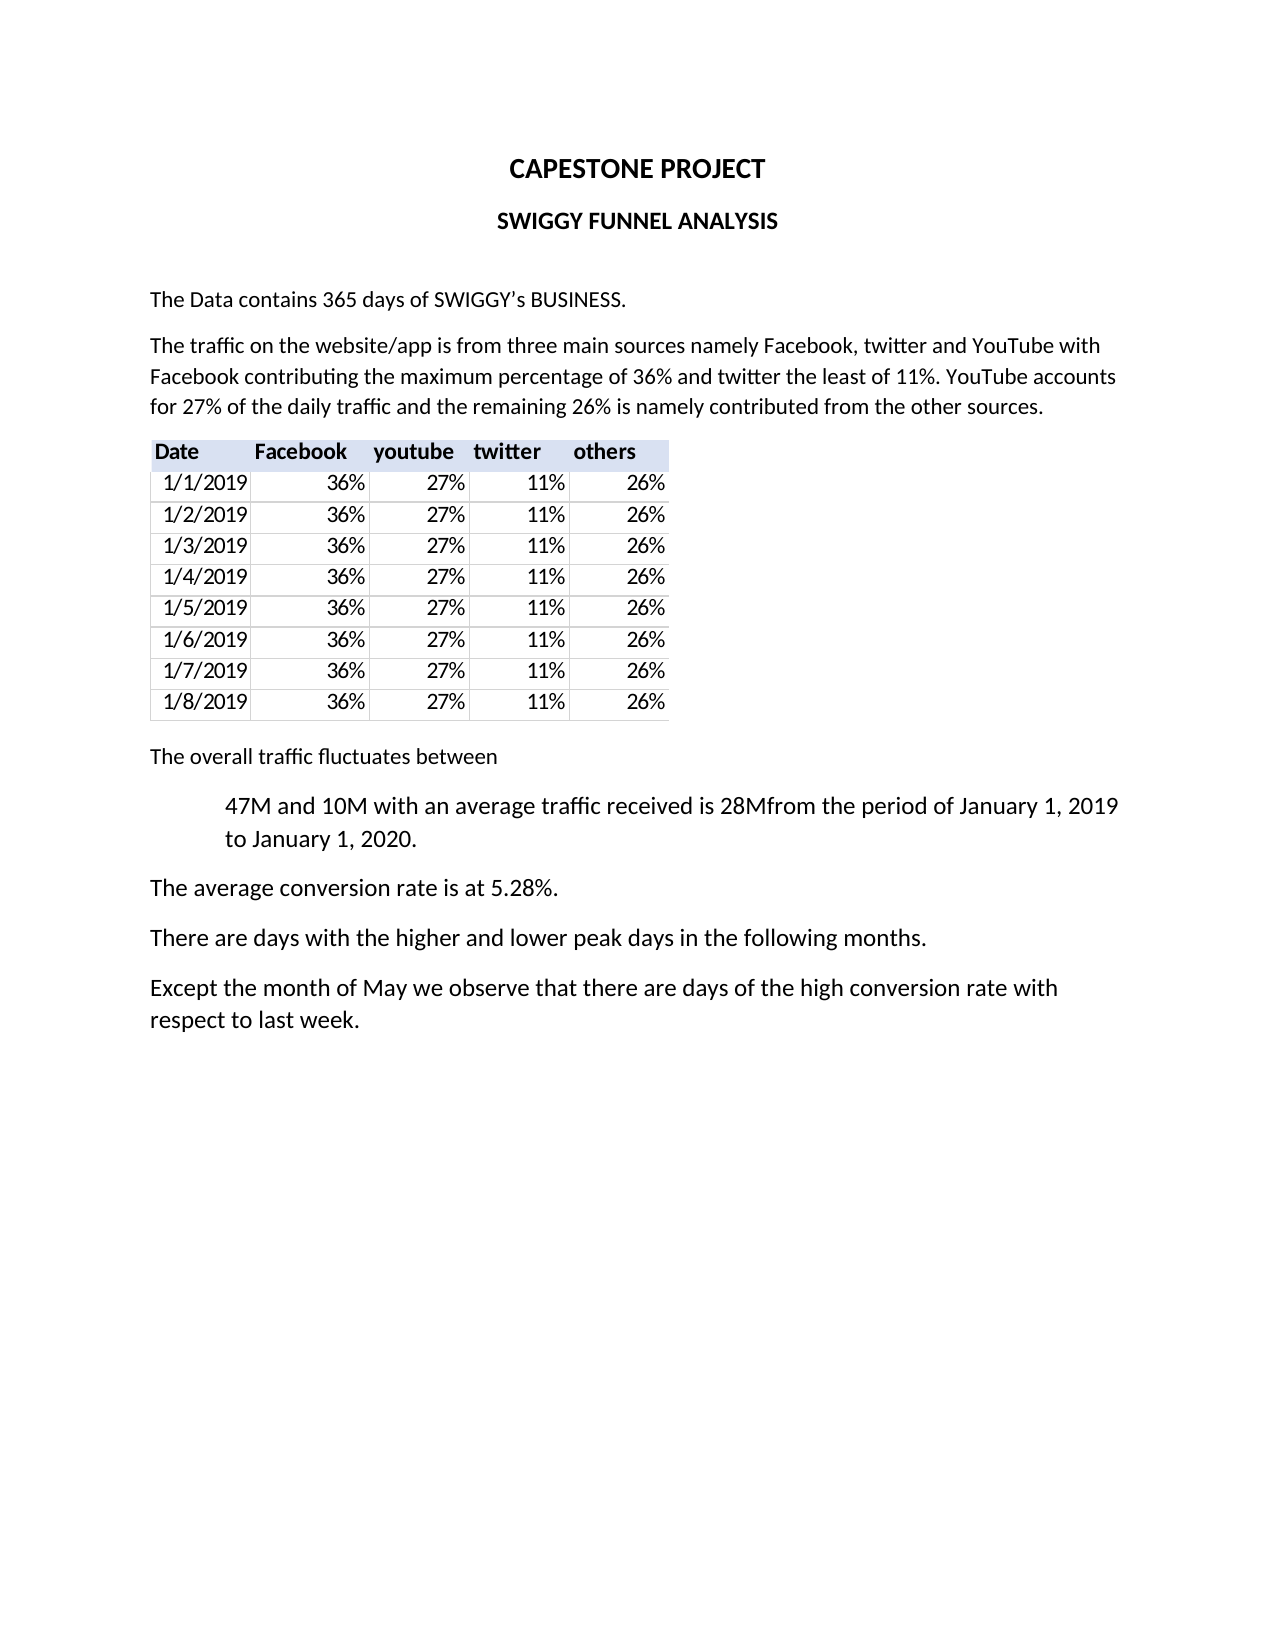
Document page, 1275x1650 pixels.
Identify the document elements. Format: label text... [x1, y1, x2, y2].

text The average conversion rate is at 5.28%. [150, 873, 1125, 903]
text 47M and 10M with an average traffic received is 28Mfrom the period of January 1, 2019 to January 1, 2020. [225, 790, 1125, 853]
text Except the month of May we observe that there are days of the high conversion rate with respect to last week. [150, 972, 1125, 1035]
text There are days with the higher and lower peak days in the following months. [150, 922, 1125, 953]
text CAPESTONE PROJECT [150, 150, 1125, 186]
text The overall traffic fluctuates between 47134238 [150, 741, 1125, 771]
text SWIGGY FUNNEL ANALYSIS [150, 205, 1125, 266]
text The Data contains 365 days of SWIGGY’s BUSINESS. [150, 285, 1125, 313]
text The traffic on the website/app is from three main sources namely Facebook, twitter and YouTube with Facebook contributing the maximum percentage of 36% and twitter the least of 11%. YouTube accounts for 27% of the daily traffic and the remaining 26% is namely contributed from the other sources. [150, 332, 1125, 420]
